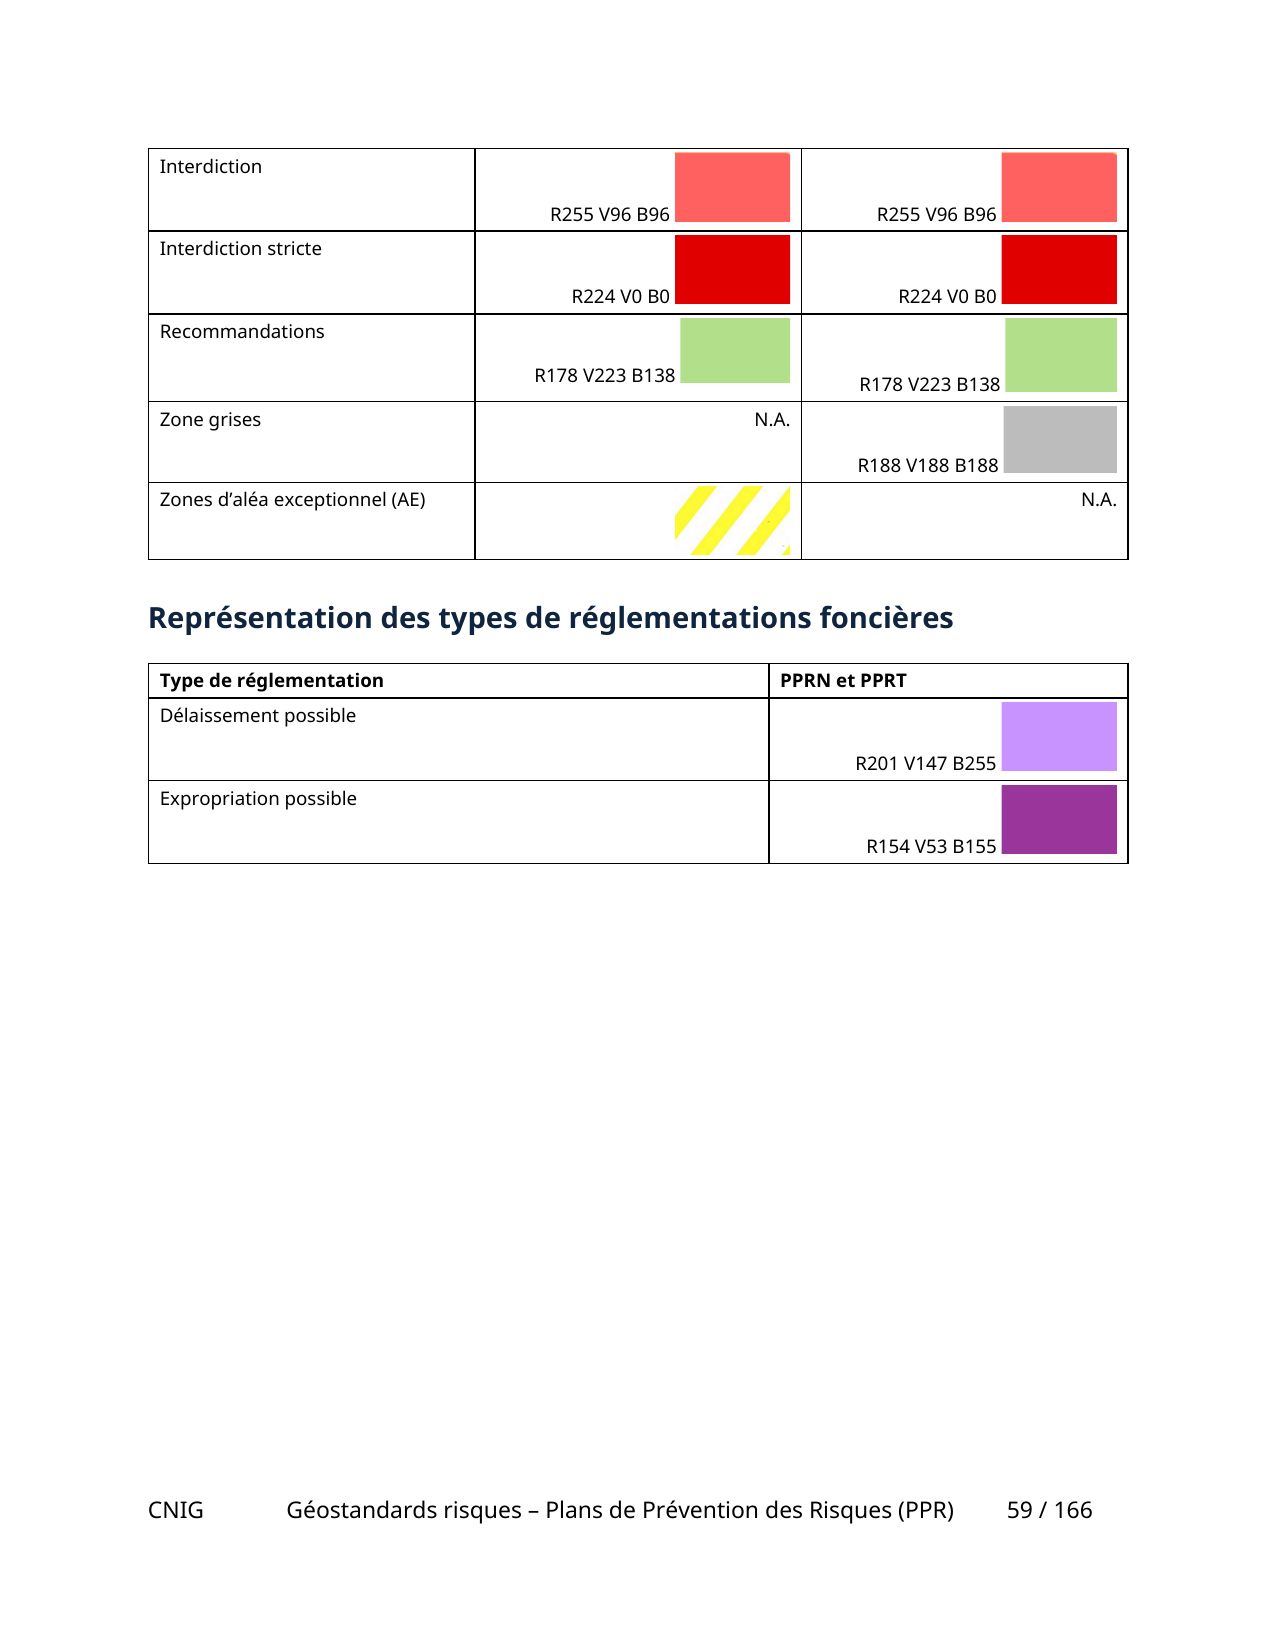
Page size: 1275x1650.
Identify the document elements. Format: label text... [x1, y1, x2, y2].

table_cell N.A. [802, 483, 1127, 559]
subtitle Représentation des types de réglementations foncières [148, 598, 1127, 637]
table_cell R224 V0 B0 [476, 232, 801, 313]
table_header PPRN et PPRT [770, 664, 1127, 697]
picture [1001, 785, 1117, 854]
picture [675, 235, 791, 304]
table_cell R188 V188 B188 [802, 402, 1127, 481]
picture [675, 486, 791, 555]
picture [1001, 235, 1117, 304]
picture [680, 318, 791, 383]
table_cell R178 V223 B138 [476, 315, 801, 401]
table_cell Expropriation possible [149, 781, 768, 862]
table_cell R178 V223 B138 [802, 315, 1127, 401]
table_cell Zone grises [149, 402, 474, 481]
picture [1005, 318, 1117, 392]
table_cell Interdiction [149, 149, 474, 230]
table_cell R201 V147 B255 [770, 699, 1127, 780]
table_header Type de réglementation [149, 664, 768, 697]
picture [1001, 152, 1117, 222]
picture [1003, 406, 1117, 473]
table_cell [476, 483, 801, 559]
table_cell R154 V53 B155 [770, 781, 1127, 862]
picture [1001, 702, 1117, 771]
table_cell Recommandations [149, 315, 474, 401]
table_cell Interdiction stricte [149, 232, 474, 313]
table_cell Zones d’aléa exceptionnel (AE) [149, 483, 474, 559]
picture [675, 152, 791, 222]
table_cell Délaissement possible [149, 699, 768, 780]
table_cell R255 V96 B96 [476, 149, 801, 230]
table_cell R255 V96 B96 [802, 149, 1127, 230]
table_cell N.A. [476, 402, 801, 481]
table_cell R224 V0 B0 [802, 232, 1127, 313]
